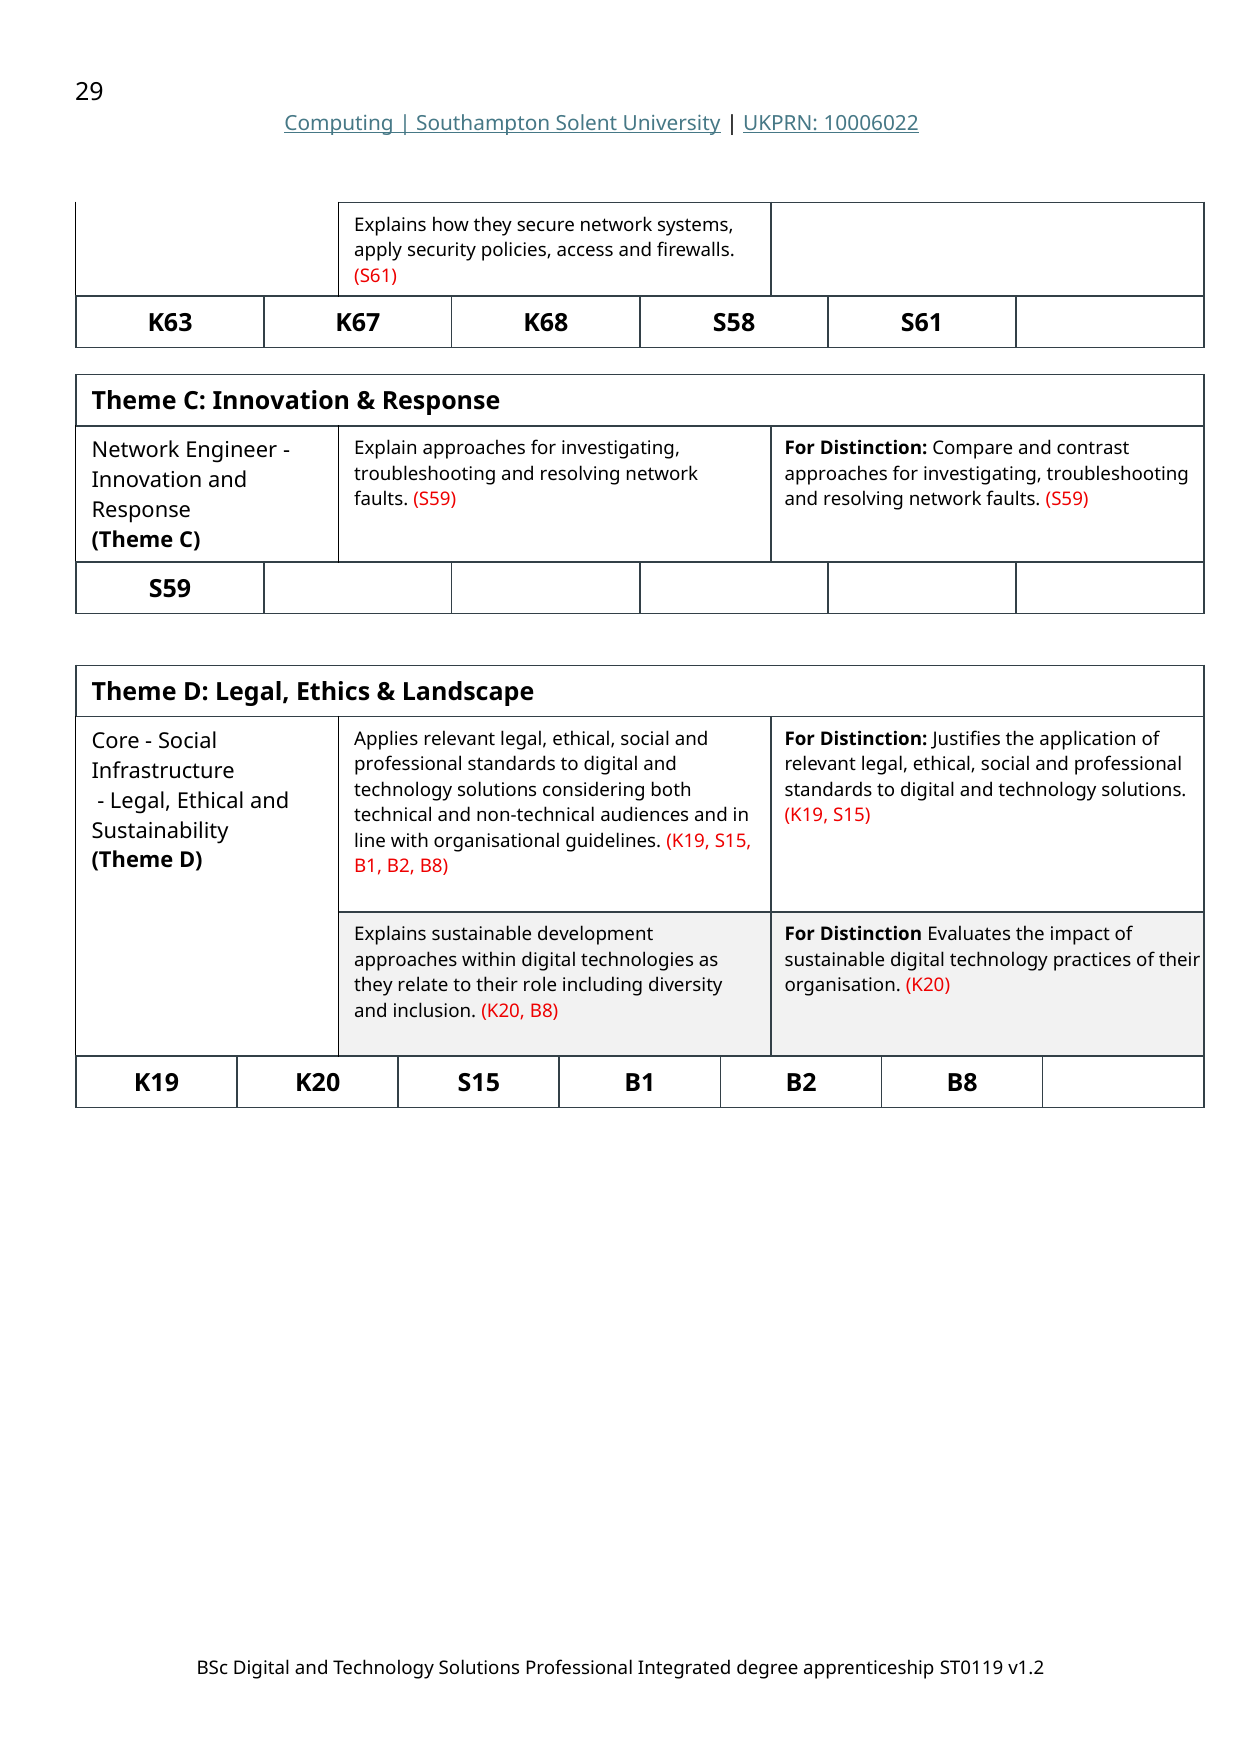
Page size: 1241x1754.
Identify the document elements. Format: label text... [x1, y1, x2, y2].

table_cell K20 [238, 1057, 397, 1107]
table_cell Explain approaches for investigating, troubleshooting and resolving network faults. (S59) [339, 427, 770, 561]
table_cell S58 [641, 297, 827, 347]
table_cell For Distinction: Compare and contrast approaches for investigating, troubleshooting and resolving network faults. (S59) [772, 427, 1203, 561]
table_header Theme D: Legal, Ethics & Landscape [77, 666, 1203, 716]
table_cell Explains sustainable development approaches within digital technologies as they relate to their role including diversity and inclusion. (K20, B8) [339, 913, 770, 1055]
table_cell [772, 203, 1203, 295]
table_cell For Distinction: Justifies the application of relevant legal, ethical, social and professional standards to digital and technology solutions. (K19, S15) [772, 717, 1203, 911]
table_cell K19 [77, 1057, 236, 1107]
table_cell [641, 563, 827, 612]
table_cell [1017, 563, 1203, 612]
table_cell B1 [560, 1057, 720, 1107]
table_cell [452, 563, 639, 612]
table_cell [265, 563, 451, 612]
table_cell S61 [829, 297, 1015, 347]
table_cell Core - Social Infrastructure - Legal, Ethical and Sustainability (Theme D) [76, 717, 338, 1055]
table_cell B2 [721, 1057, 881, 1107]
table_header Theme C: Innovation & Response [77, 375, 1203, 425]
table_cell Applies relevant legal, ethical, social and professional standards to digital and technology solutions considering both technical and non-technical audiences and in line with organisational guidelines. (K19, S15, B1, B2, B8) [339, 717, 770, 911]
table_cell [829, 563, 1015, 612]
table_cell S15 [399, 1057, 558, 1107]
table_cell [1043, 1057, 1203, 1107]
table_cell S59 [77, 563, 263, 612]
table_cell Explains how they secure network systems, apply security policies, access and firewalls. (S61) [339, 203, 770, 295]
table_cell [1017, 297, 1203, 347]
table_cell K67 [265, 297, 451, 347]
table_cell K63 [77, 297, 263, 347]
table_cell For Distinction Evaluates the impact of sustainable digital technology practices of their organisation. (K20) [772, 913, 1203, 1055]
table_cell B8 [882, 1057, 1042, 1107]
table_cell K68 [452, 297, 639, 347]
table_cell Network Engineer - Innovation and Response (Theme C) [76, 427, 338, 561]
